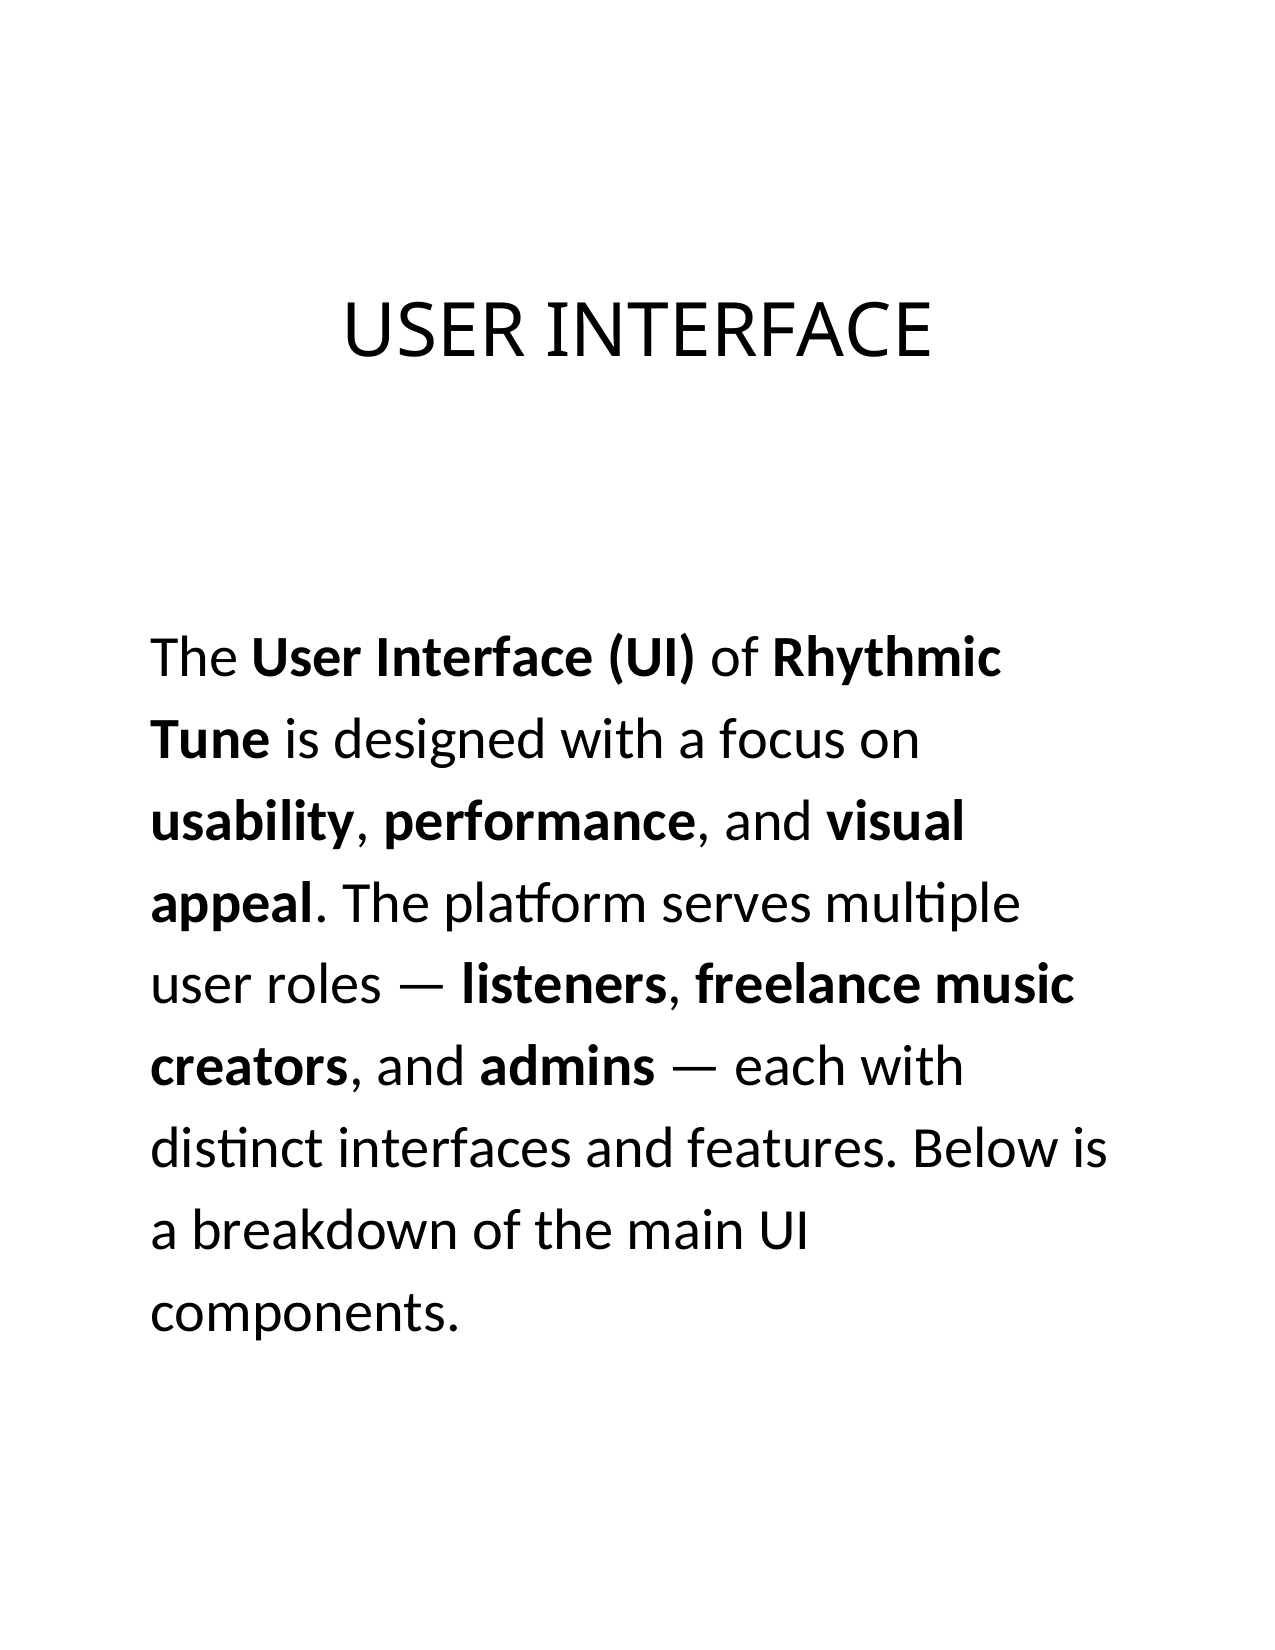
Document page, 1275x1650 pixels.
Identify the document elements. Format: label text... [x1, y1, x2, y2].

text The User Interface (UI) of Rhythmic Tune is designed with a focus on usability, performance, and visual appeal. The platform serves multiple user roles — listeners, freelance music creators, and admins — each with distinct interfaces and features. Below is a breakdown of the main UI components. [150, 620, 1125, 1346]
text USER INTERFACE [150, 276, 1125, 378]
